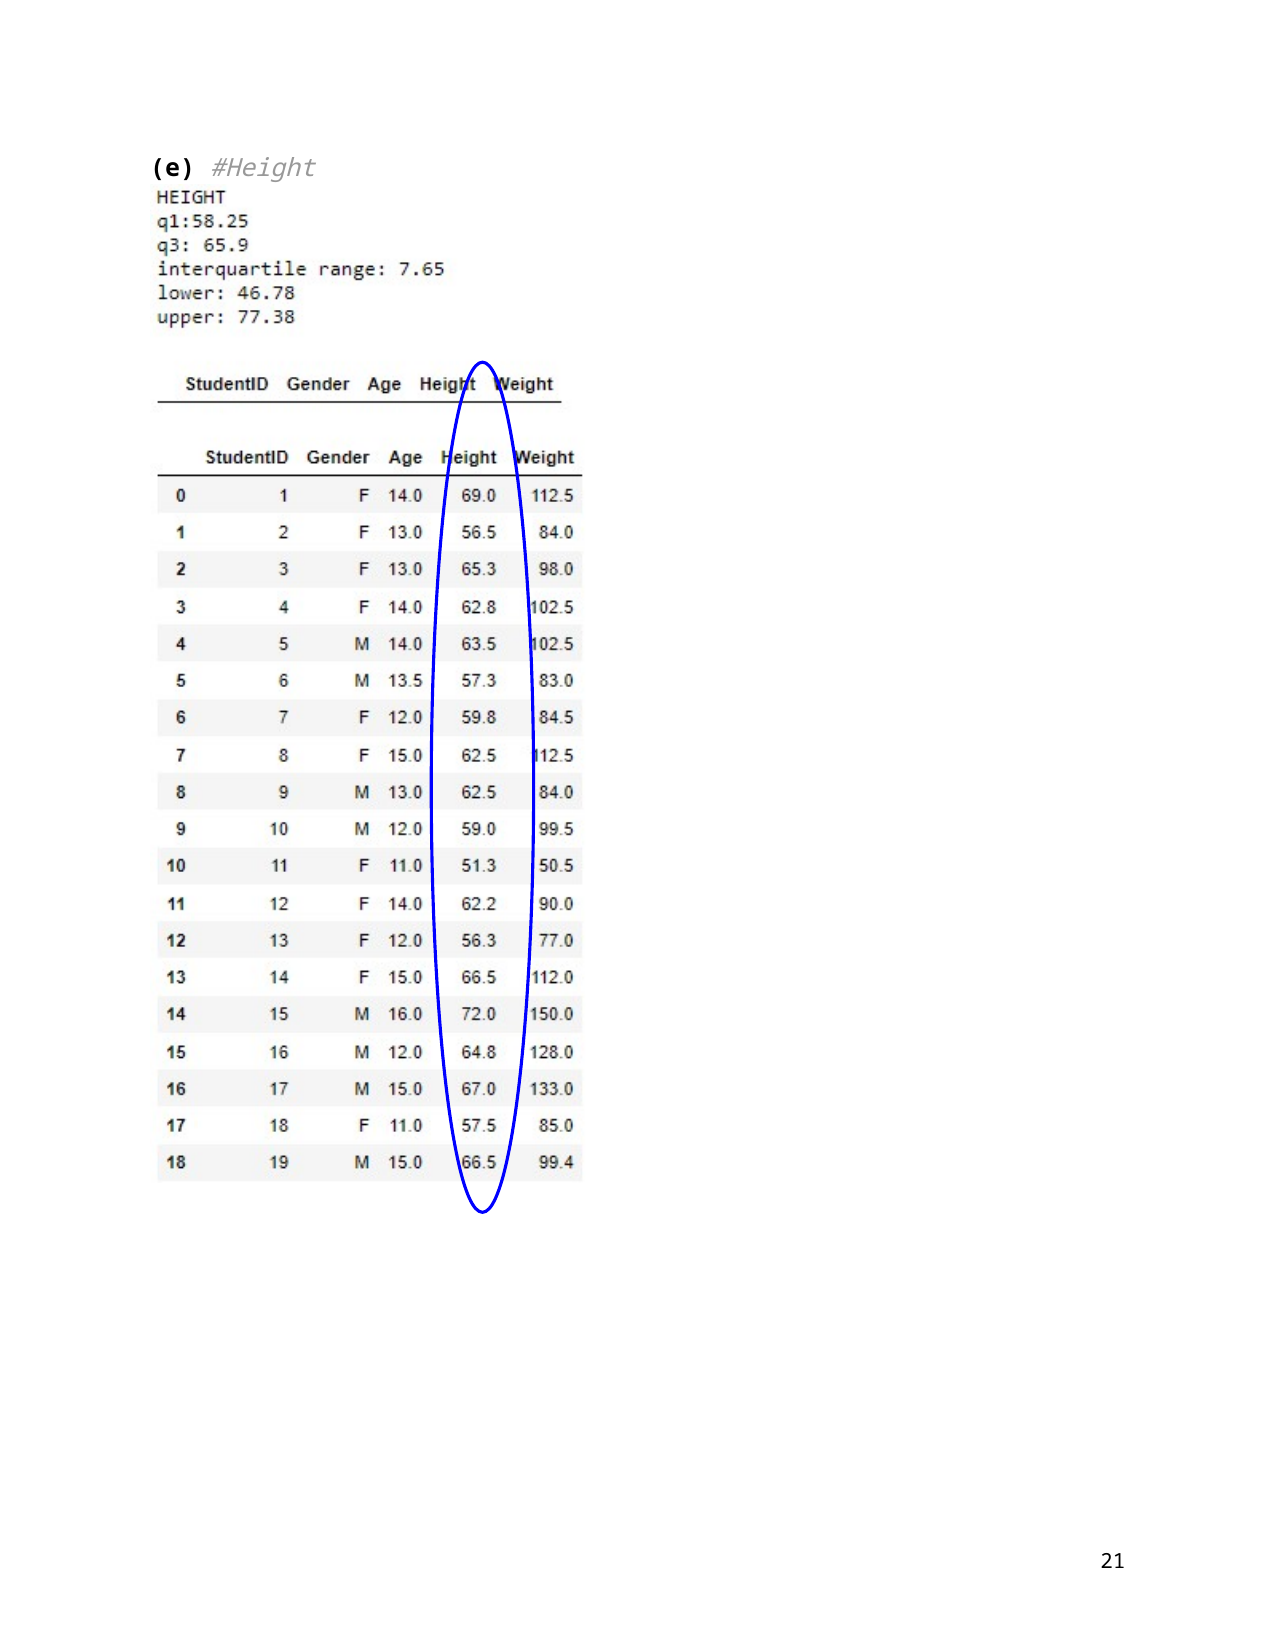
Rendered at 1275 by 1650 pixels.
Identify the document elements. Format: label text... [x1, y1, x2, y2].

picture [433, 364, 532, 1183]
picture [150, 184, 600, 1183]
text (e) #Height [150, 150, 1125, 184]
